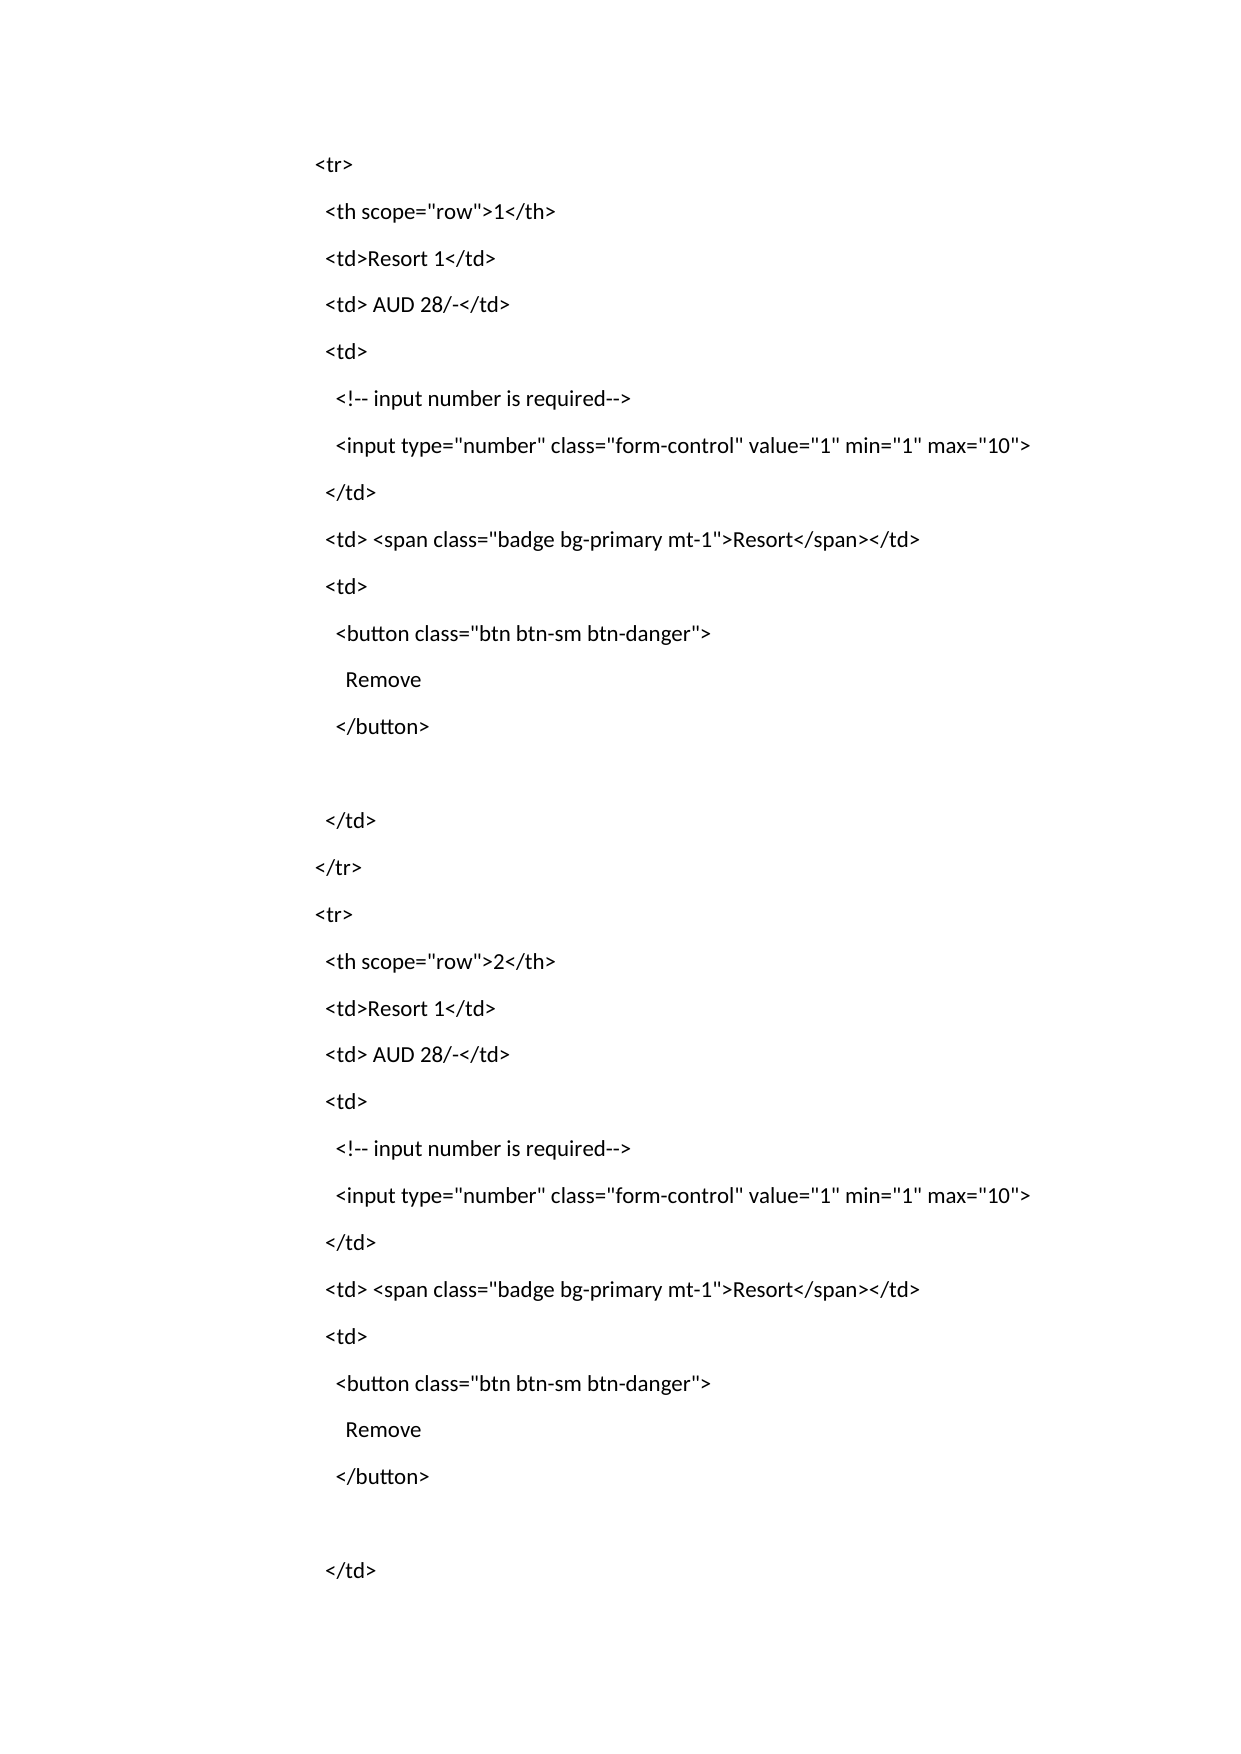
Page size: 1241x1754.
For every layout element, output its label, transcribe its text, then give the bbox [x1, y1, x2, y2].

text <input type="number" class="form-control" value="1" min="1" max="10"> [150, 431, 1090, 459]
text <td> [150, 572, 1090, 600]
text <button class="btn btn-sm btn-danger"> [150, 1369, 1090, 1397]
text <input type="number" class="form-control" value="1" min="1" max="10"> [150, 1181, 1090, 1209]
text </td> [150, 478, 1090, 506]
text </td> [150, 806, 1090, 834]
text <!-- input number is required--> [150, 1134, 1090, 1162]
text </td> [150, 1228, 1090, 1256]
text <td> [150, 1087, 1090, 1116]
text <td> [150, 1322, 1090, 1350]
text <td> [150, 337, 1090, 366]
text <td> <span class="badge bg-primary mt-1">Resort</span></td> [150, 525, 1090, 553]
text </button> [150, 712, 1090, 741]
text </button> [150, 1462, 1090, 1491]
text <td>Resort 1</td> [150, 994, 1090, 1022]
text Remove [150, 666, 1090, 694]
text <th scope="row">2</th> [150, 947, 1090, 975]
text <td> <span class="badge bg-primary mt-1">Resort</span></td> [150, 1275, 1090, 1303]
text <td>Resort 1</td> [150, 244, 1090, 272]
text <button class="btn btn-sm btn-danger"> [150, 619, 1090, 647]
text </tr> [150, 853, 1090, 881]
text <tr> [150, 900, 1090, 928]
text <th scope="row">1</th> [150, 197, 1090, 225]
text <!-- input number is required--> [150, 384, 1090, 412]
text </td> [150, 1556, 1090, 1584]
text <td> AUD 28/-</td> [150, 291, 1090, 319]
text Remove [150, 1416, 1090, 1444]
text <td> AUD 28/-</td> [150, 1041, 1090, 1069]
text <tr> [150, 150, 1090, 178]
